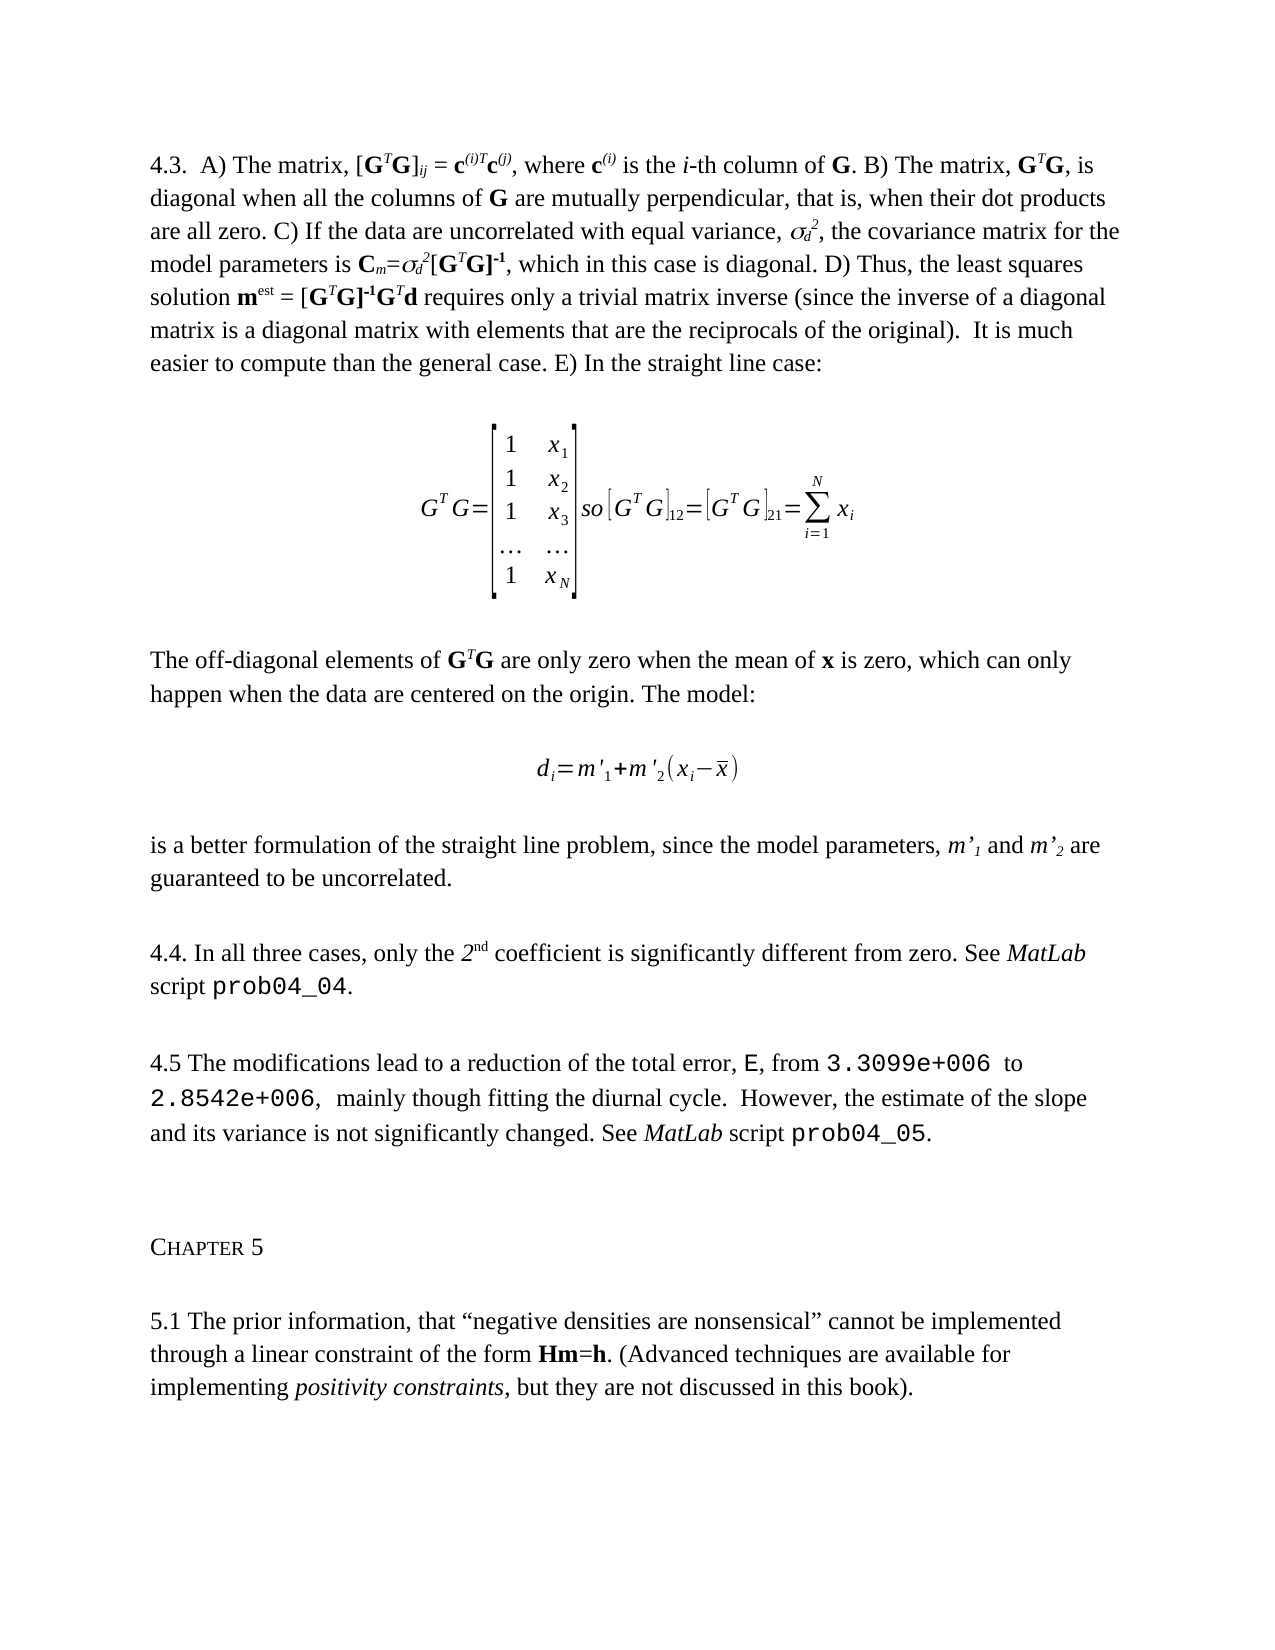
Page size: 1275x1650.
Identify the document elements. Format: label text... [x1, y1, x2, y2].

text The off-diagonal elements of GTG are only zero when the mean of x is zero, which can only happen when the data are centered on the origin. The model: [150, 646, 1125, 707]
text 4.3. A) The matrix, [GTG]ij = c(i)Tc(j), where c(i) is the i-th column of G. B) The matrix, GTG, is diagonal when all the columns of G are mutually perpendicular, that is, when their dot products are all zero. C) If the data are uncorrelated with equal variance, d2, the covariance matrix for the model parameters is Cm=d2[GTG]1, which in this case is diagonal. D) Thus, the least squares solution mest = [GTG]1GTd requires only a trivial matrix inverse (since the inverse of a diagonal matrix is a diagonal matrix with elements that are the reciprocals of the original). It is much easier to compute than the general case. E) In the straight line case: [150, 150, 1125, 377]
text 5.1 The prior information, that “negative densities are nonsensical” cannot be implemented through a linear constraint of the form Hm=h. (Advanced techniques are available for implementing positivity constraints, but they are not discussed in this book). [150, 1306, 1125, 1401]
text Chapter 5 [150, 1232, 1125, 1261]
text 4.5 The modifications lead to a reduction of the total error, E, from 3.3099e+006 to 2.8542e+006, mainly though fitting the diurnal cycle. However, the estimate of the slope and its variance is not significantly changed. See MatLab script prob04_05. [150, 1048, 1125, 1149]
text is a better formulation of the straight line problem, since the model parameters, m’1 and m’2 are guaranteed to be uncorrelated. [150, 831, 1125, 892]
text 4.4. In all three cases, only the 2nd coefficient is significantly different from zero. See MatLab script prob04_04. [150, 938, 1125, 1002]
